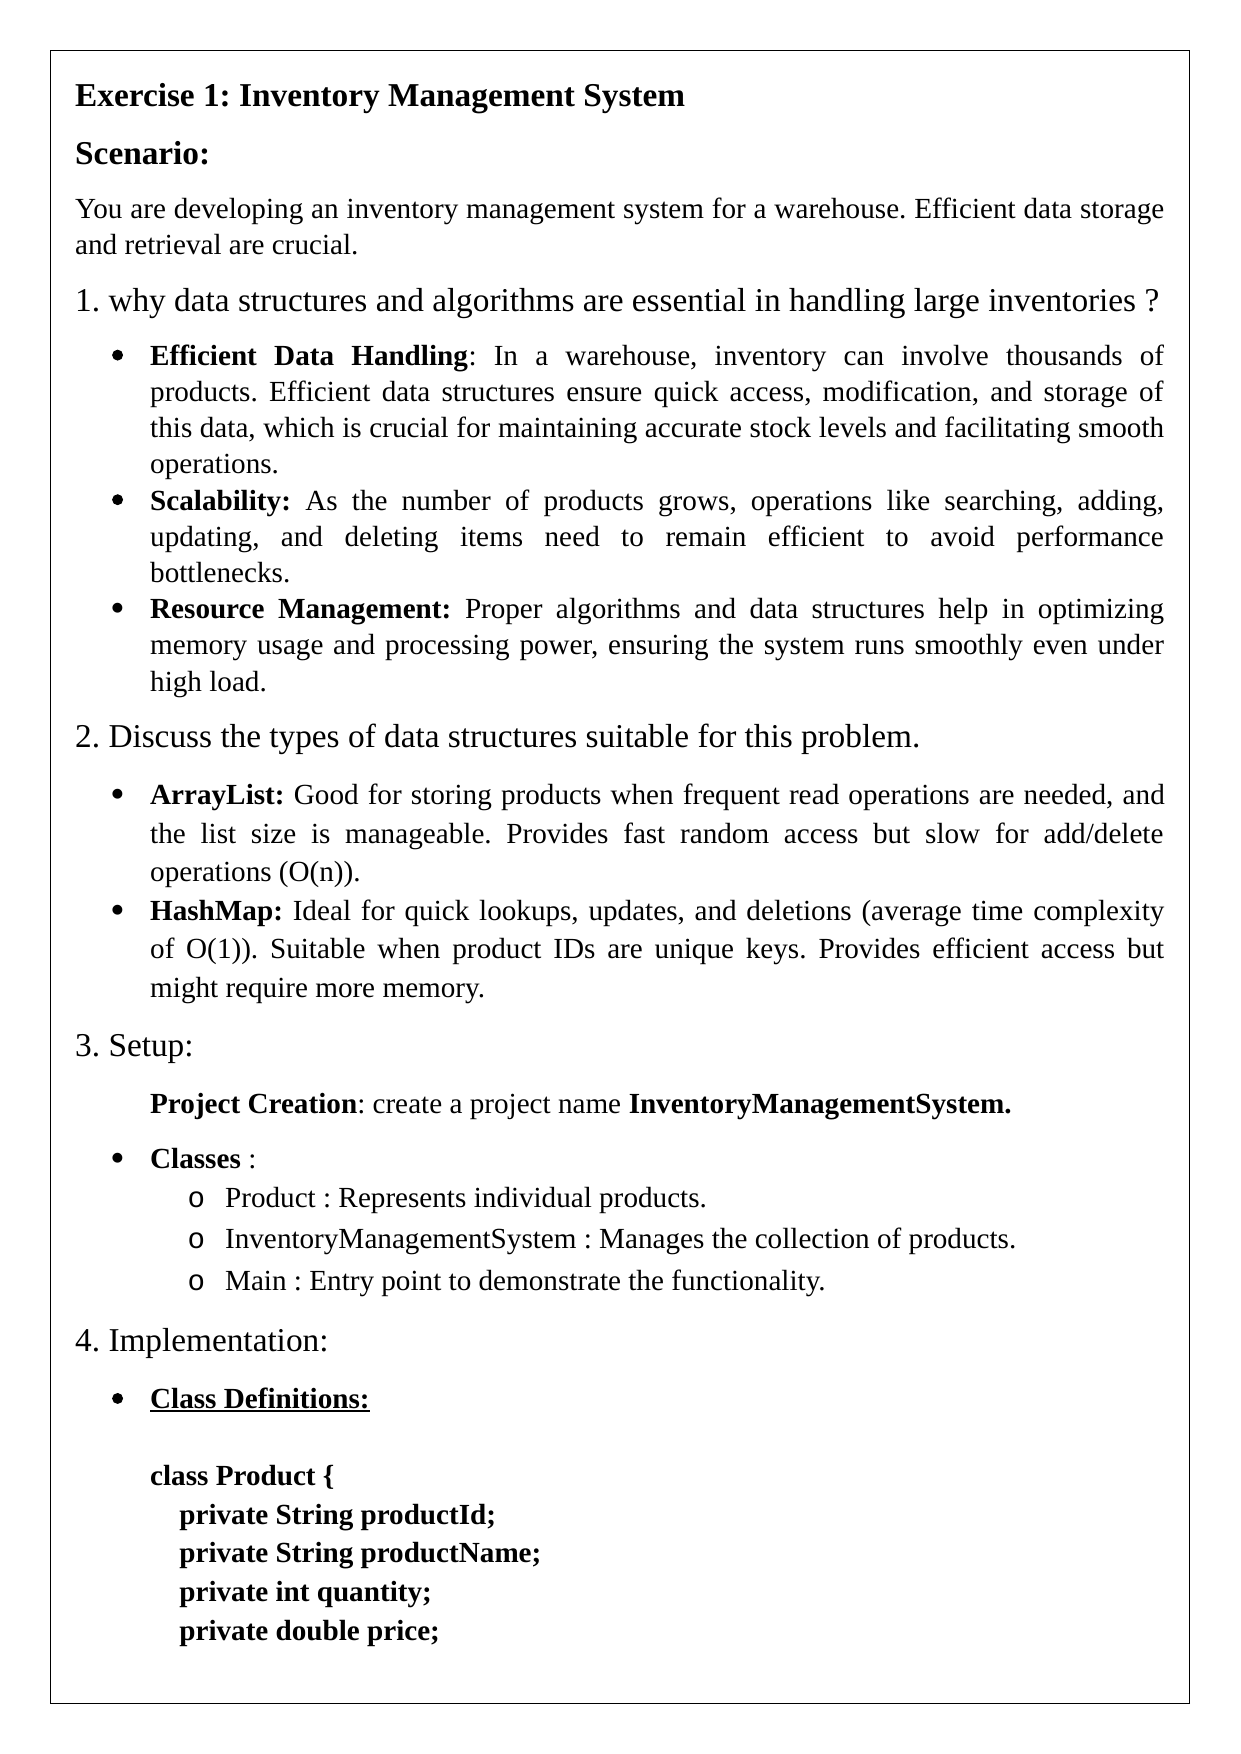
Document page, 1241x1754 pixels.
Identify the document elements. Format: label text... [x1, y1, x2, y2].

list Class Definitions: [112, 1381, 1165, 1415]
list private String productId; [150, 1497, 1165, 1531]
text Scenario: [75, 133, 1165, 171]
list Main : Entry point to demonstrate the functionality. [187, 1263, 1165, 1299]
text 2. Discuss the types of data structures suitable for this problem. [75, 716, 1165, 755]
list class Product { [150, 1458, 1165, 1492]
text 3. Setup: [75, 1025, 1165, 1064]
text You are developing an inventory management system for a warehouse. Efficient data storage and retrieval are crucial. [75, 191, 1165, 261]
text Project Creation: create a project name InventoryManagementSystem. [75, 1086, 1165, 1119]
text 4. Implementation: [75, 1321, 1165, 1359]
list private int quantity; [150, 1574, 1165, 1608]
list InventoryManagementSystem : Manages the collection of products. [187, 1221, 1165, 1257]
list Efficient Data Handling: In a warehouse, inventory can involve thousands of products. Efficient data structures ensure quick access, modification, and storage of this data, which is crucial for maintaining accurate stock levels and facilitating smooth operations. [112, 338, 1165, 480]
text 1. why data structures and algorithms are essential in handling large inventories ? [75, 280, 1165, 318]
list Resource Management: Proper algorithms and data structures help in optimizing memory usage and processing power, ensuring the system runs smoothly even under high load. [112, 591, 1165, 697]
text Exercise 1: Inventory Management System [75, 75, 1165, 113]
list private double price; [150, 1613, 1165, 1646]
list ArrayList: Good for storing products when frequent read operations are needed, and the list size is manageable. Provides fast random access but slow for add/delete operations (O(n)). [112, 777, 1165, 888]
list Scalability: As the number of products grows, operations like searching, adding, updating, and deleting items need to remain efficient to avoid performance bottlenecks. [112, 483, 1165, 589]
list HashMap: Ideal for quick lookups, updates, and deletions (average time complexity of O(1)). Suitable when product IDs are unique keys. Provides efficient access but might require more memory. [112, 893, 1165, 1004]
list Classes : [112, 1141, 1165, 1175]
list private String productName; [150, 1536, 1165, 1569]
list Product : Represents individual products. [187, 1180, 1165, 1216]
